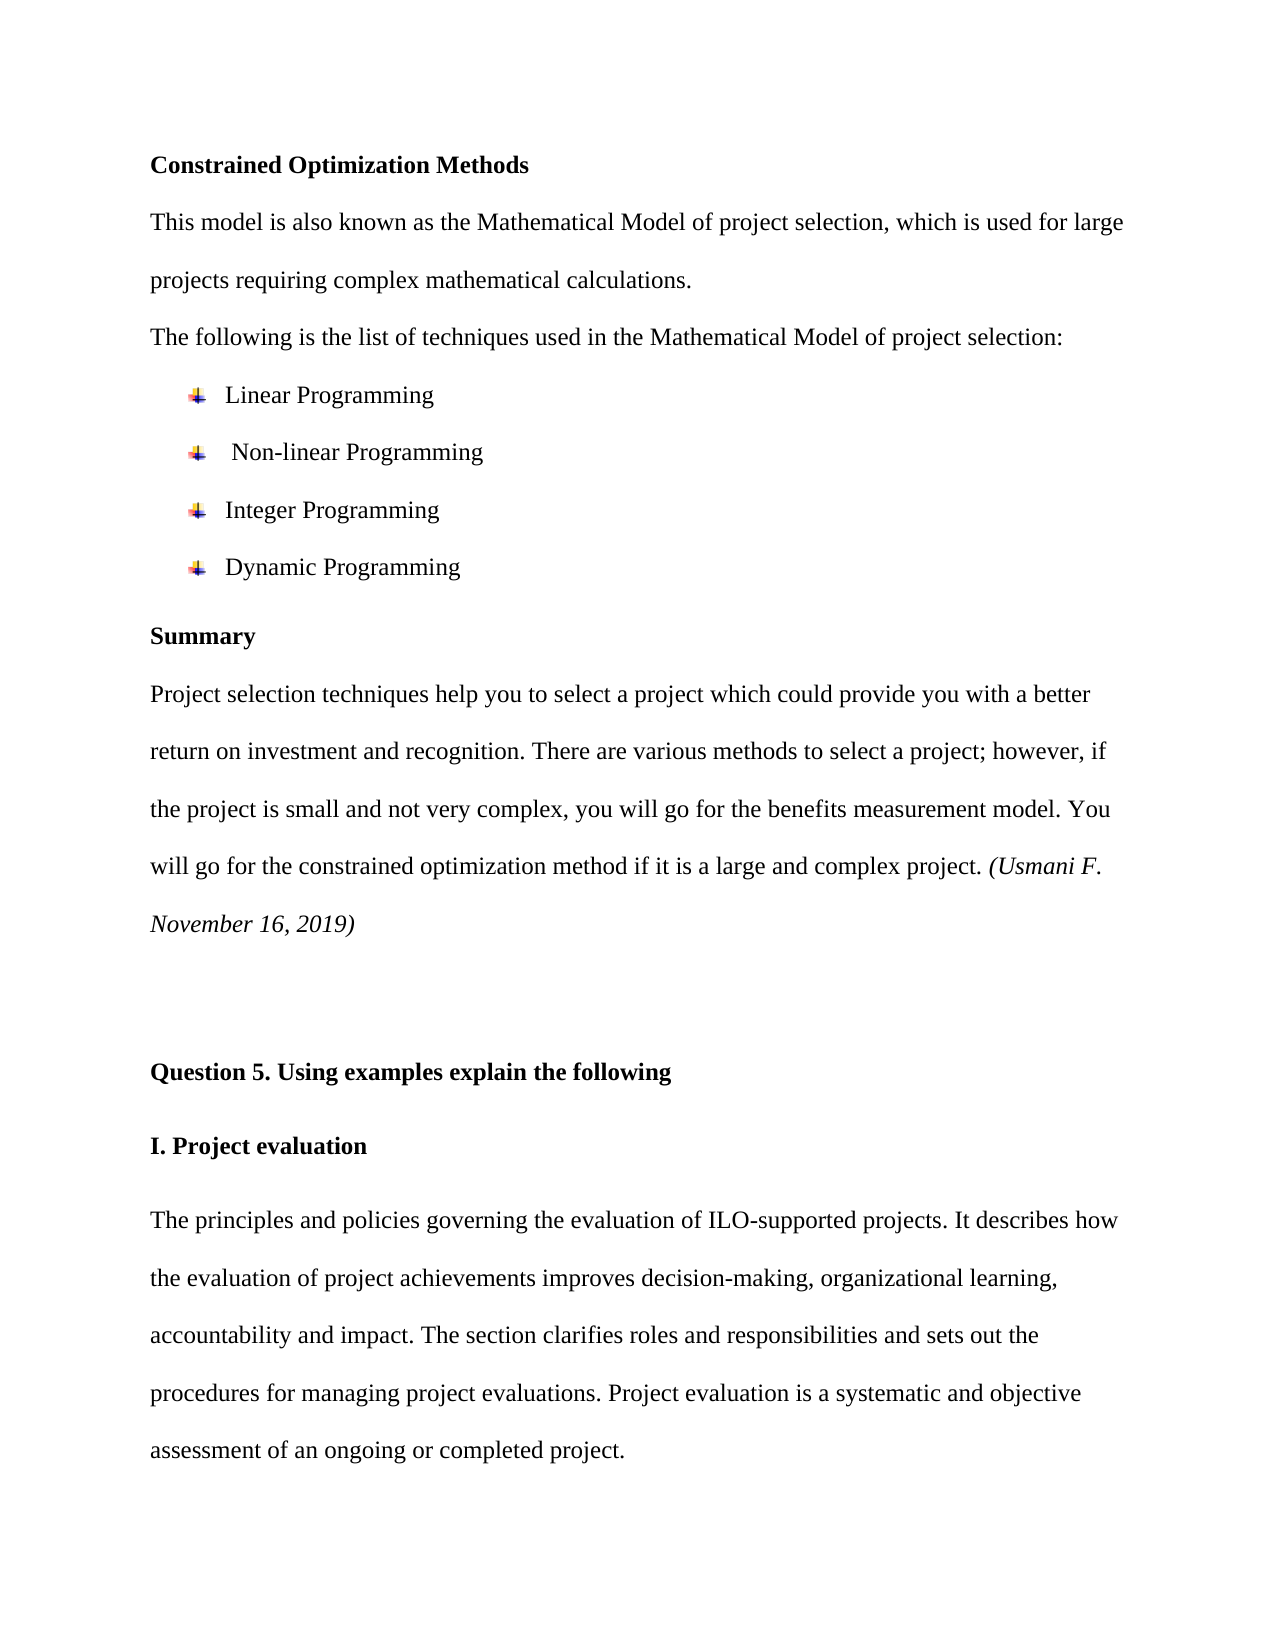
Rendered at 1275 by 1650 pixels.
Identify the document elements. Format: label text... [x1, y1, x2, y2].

list Dynamic Programming [187, 552, 1125, 581]
list Non-linear Programming [187, 437, 1125, 466]
text Question 5. Using examples explain the following [150, 1057, 1125, 1086]
picture [188, 501, 206, 519]
text Project selection techniques help you to select a project which could provide you with a better return on investment and recognition. There are various methods to select a project; however, if the project is small and not very complex, you will go for the benefits measurement model. You will go for the constrained optimization method if it is a large and complex project. (Usmani F. November 16, 2019) [150, 679, 1125, 937]
text I. Project evaluation [150, 1131, 1125, 1160]
picture [188, 559, 206, 576]
picture [188, 444, 206, 461]
list Linear Programming [187, 380, 1125, 409]
list Integer Programming [187, 495, 1125, 524]
text Constrained Optimization Methods [150, 150, 1125, 179]
text The principles and policies governing the evaluation of ILO-supported projects. It describes how the evaluation of project achievements improves decision-making, organizational learning, accountability and impact. The section clarifies roles and responsibilities and sets out the procedures for managing project evaluations. Project evaluation is a systematic and objective assessment of an ongoing or completed project. [150, 1205, 1125, 1464]
picture [188, 386, 206, 404]
text Summary [150, 621, 1125, 650]
text This model is also known as the Mathematical Model of project selection, which is used for large projects requiring complex mathematical calculations. [150, 207, 1125, 294]
text The following is the list of techniques used in the Mathematical Model of project selection: [150, 322, 1125, 351]
